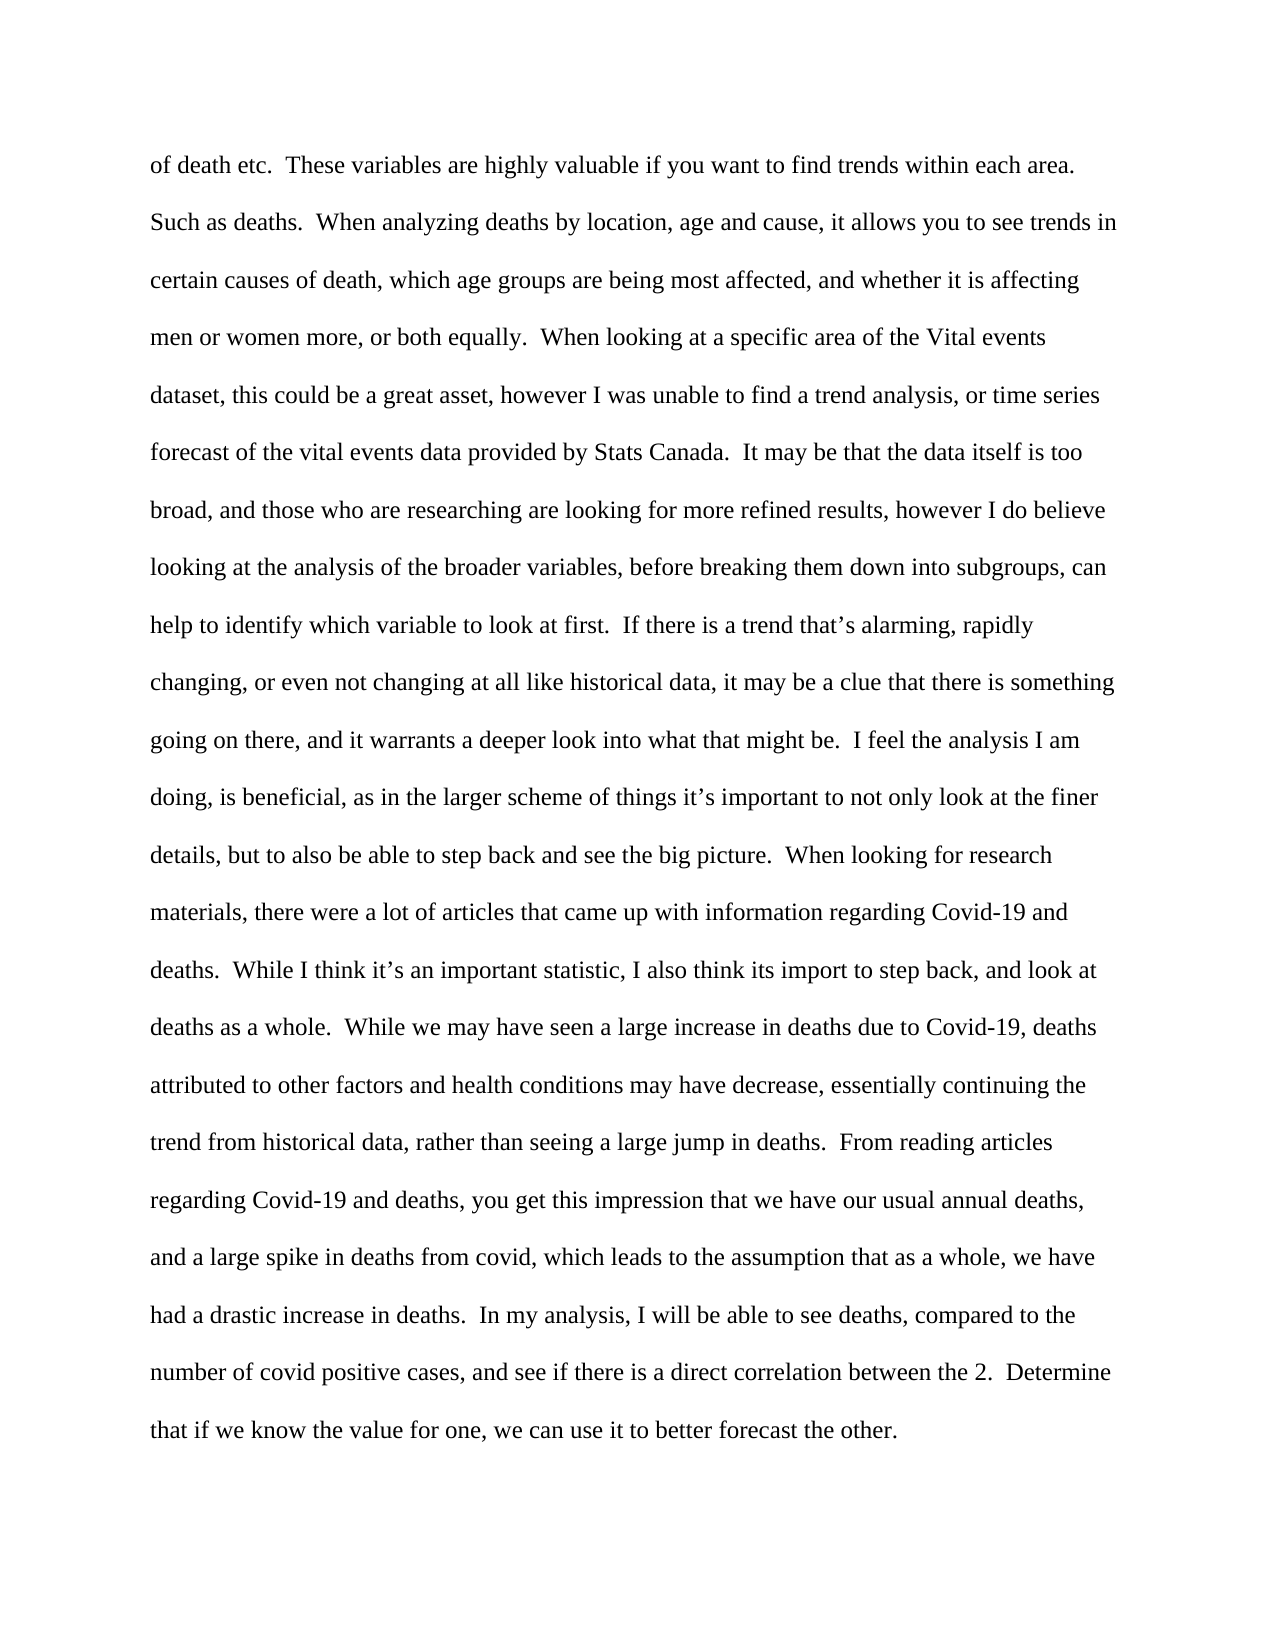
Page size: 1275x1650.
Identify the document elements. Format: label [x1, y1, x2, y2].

text [150, 150, 1125, 1444]
